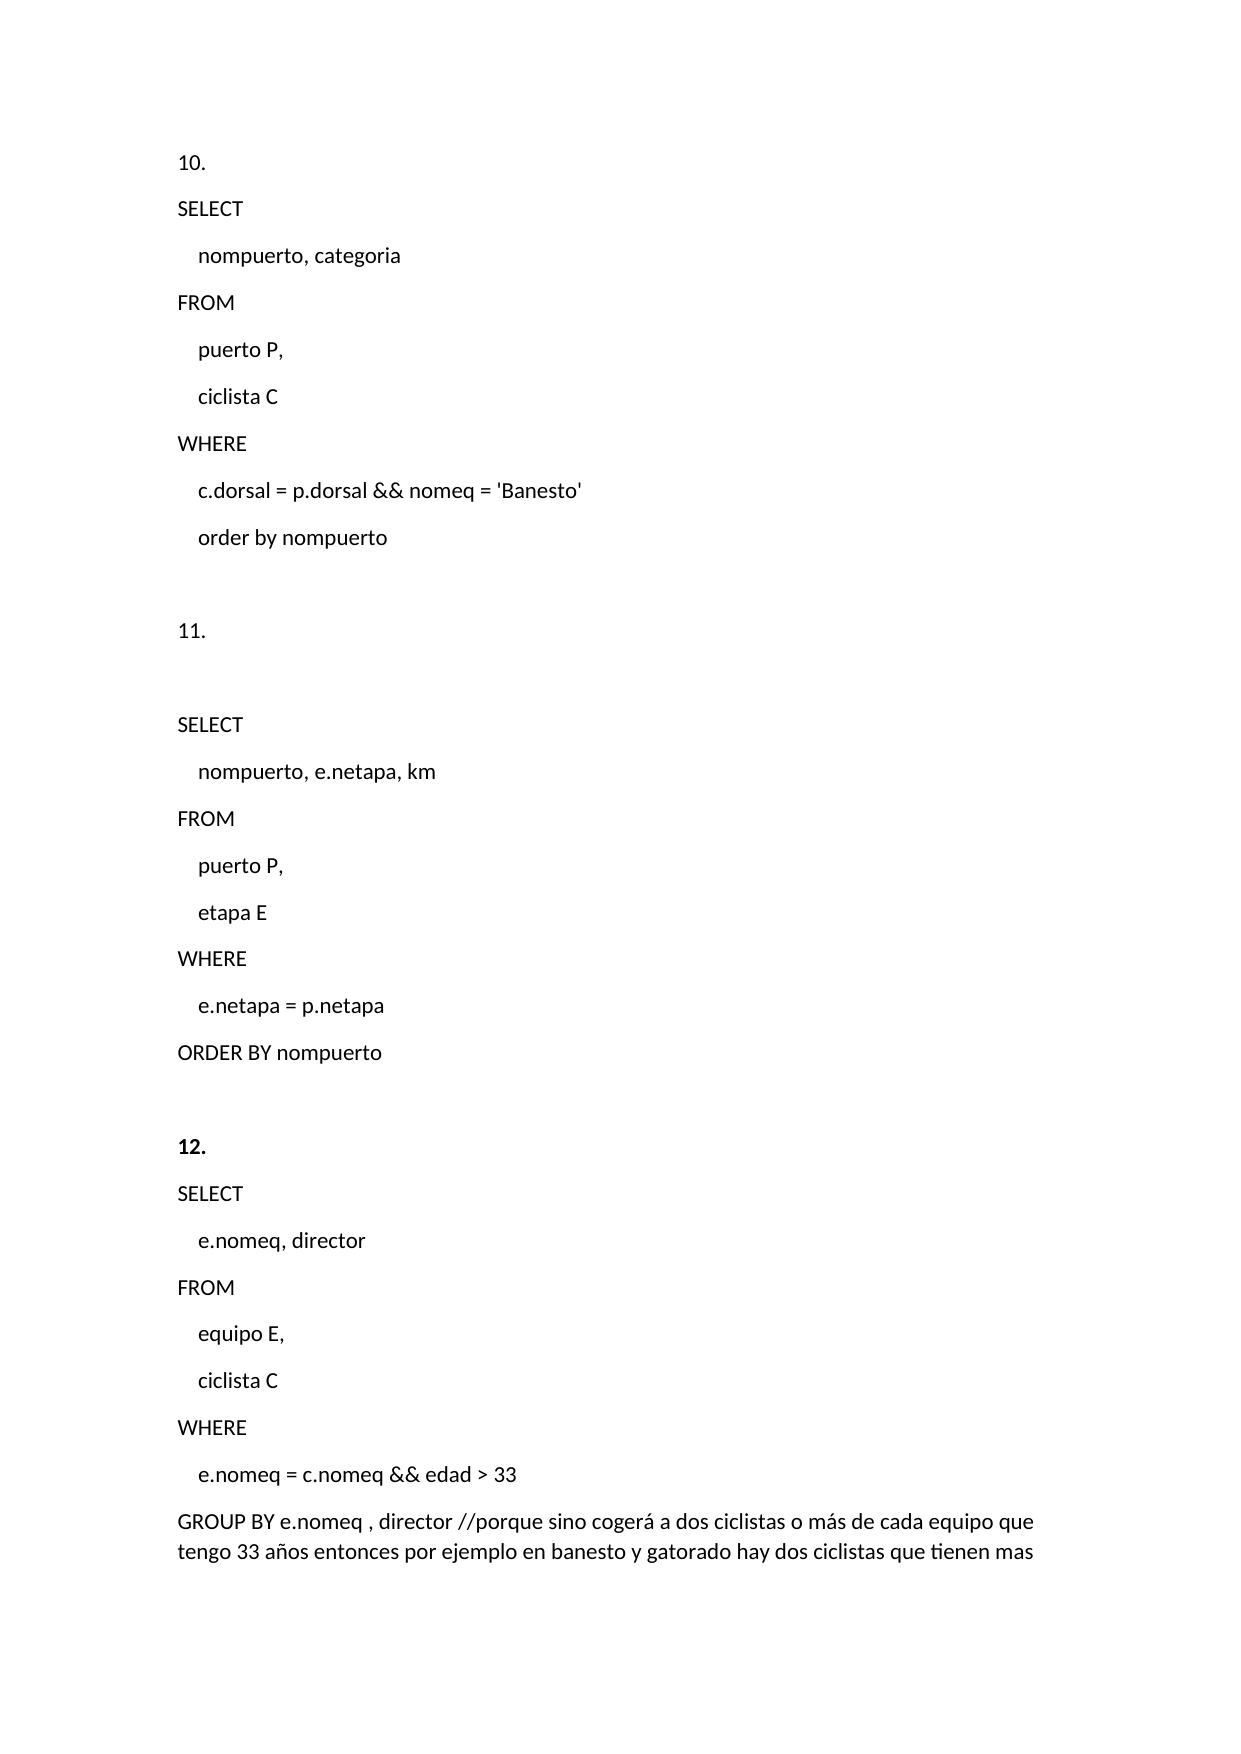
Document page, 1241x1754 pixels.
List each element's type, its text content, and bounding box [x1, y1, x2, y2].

text puerto P, [177, 335, 1063, 363]
text nompuerto, categoria [177, 241, 1063, 269]
text ciclista C [177, 1366, 1063, 1394]
text 11. [177, 616, 1063, 644]
text etapa E [177, 898, 1063, 926]
text equipo E, [177, 1319, 1063, 1347]
text puerto P, [177, 851, 1063, 879]
text FROM [177, 1273, 1063, 1301]
text FROM [177, 804, 1063, 832]
text SELECT [177, 710, 1063, 738]
text WHERE [177, 429, 1063, 457]
text WHERE [177, 1413, 1063, 1441]
text FROM [177, 288, 1063, 316]
text WHERE [177, 944, 1063, 972]
text e.netapa = p.netapa [177, 991, 1063, 1019]
text order by nompuerto [177, 523, 1063, 551]
text e.nomeq = c.nomeq && edad > 33 [177, 1460, 1063, 1488]
text nompuerto, e.netapa, km [177, 757, 1063, 785]
text SELECT [177, 1179, 1063, 1207]
text ciclista C [177, 382, 1063, 410]
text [177, 1507, 1063, 1565]
text ORDER BY nompuerto [177, 1038, 1063, 1066]
text c.dorsal = p.dorsal && nomeq = 'Banesto' [177, 476, 1063, 504]
text 10. [177, 148, 1063, 176]
text SELECT [177, 194, 1063, 222]
text e.nomeq, director [177, 1226, 1063, 1254]
text 12. [177, 1132, 1063, 1160]
